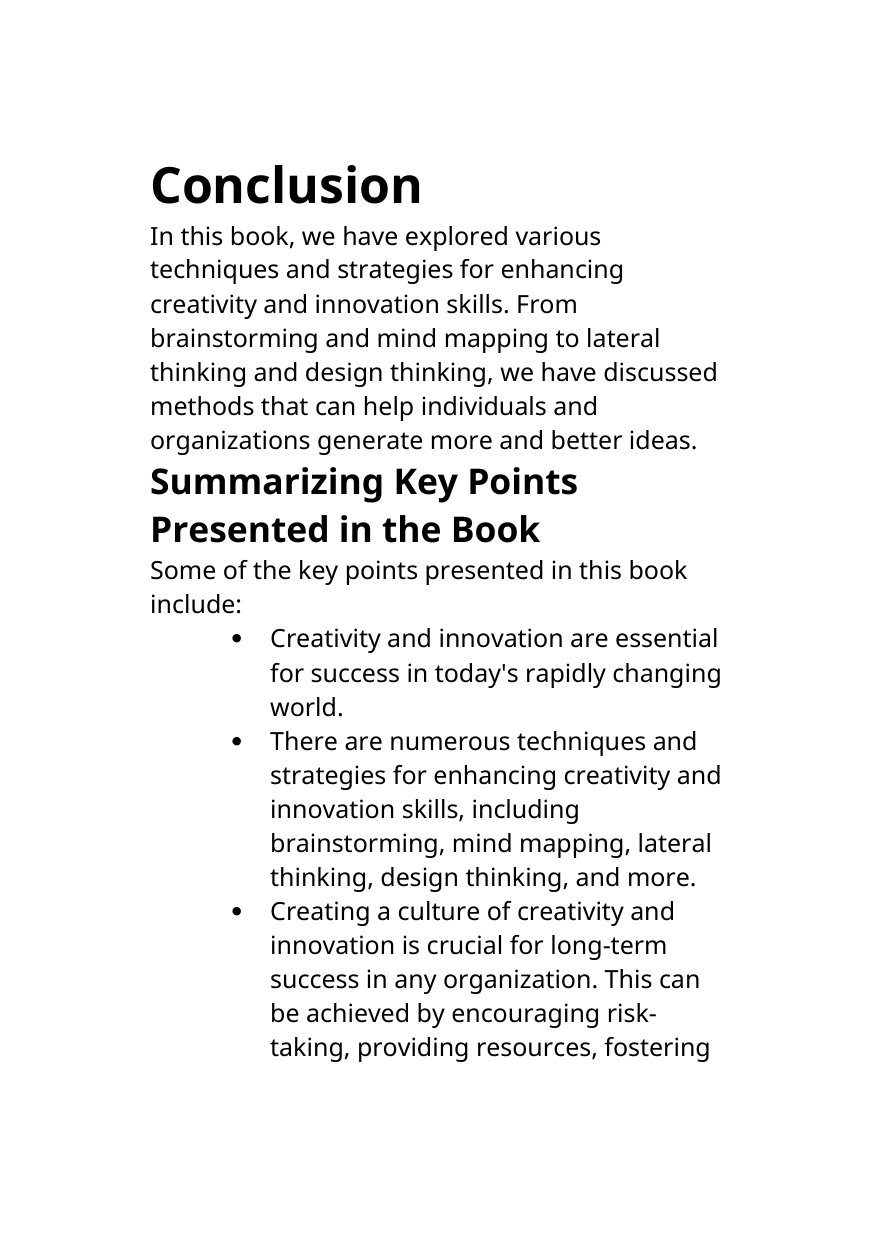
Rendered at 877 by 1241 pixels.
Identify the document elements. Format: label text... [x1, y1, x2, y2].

subtitle Summarizing Key Points Presented in the Book [150, 457, 727, 553]
subtitle Conclusion [150, 150, 727, 218]
list Creativity and innovation are essential for success in today's rapidly changing world. [232, 621, 727, 723]
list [232, 894, 727, 1064]
text Some of the key points presented in this book include: [150, 553, 727, 621]
list There are numerous techniques and strategies for enhancing creativity and innovation skills, including brainstorming, mind mapping, lateral thinking, design thinking, and more. [232, 723, 727, 894]
text In this book, we have explored various techniques and strategies for enhancing creativity and innovation skills. From brainstorming and mind mapping to lateral thinking and design thinking, we have discussed methods that can help individuals and organizations generate more and better ideas. [150, 218, 727, 457]
